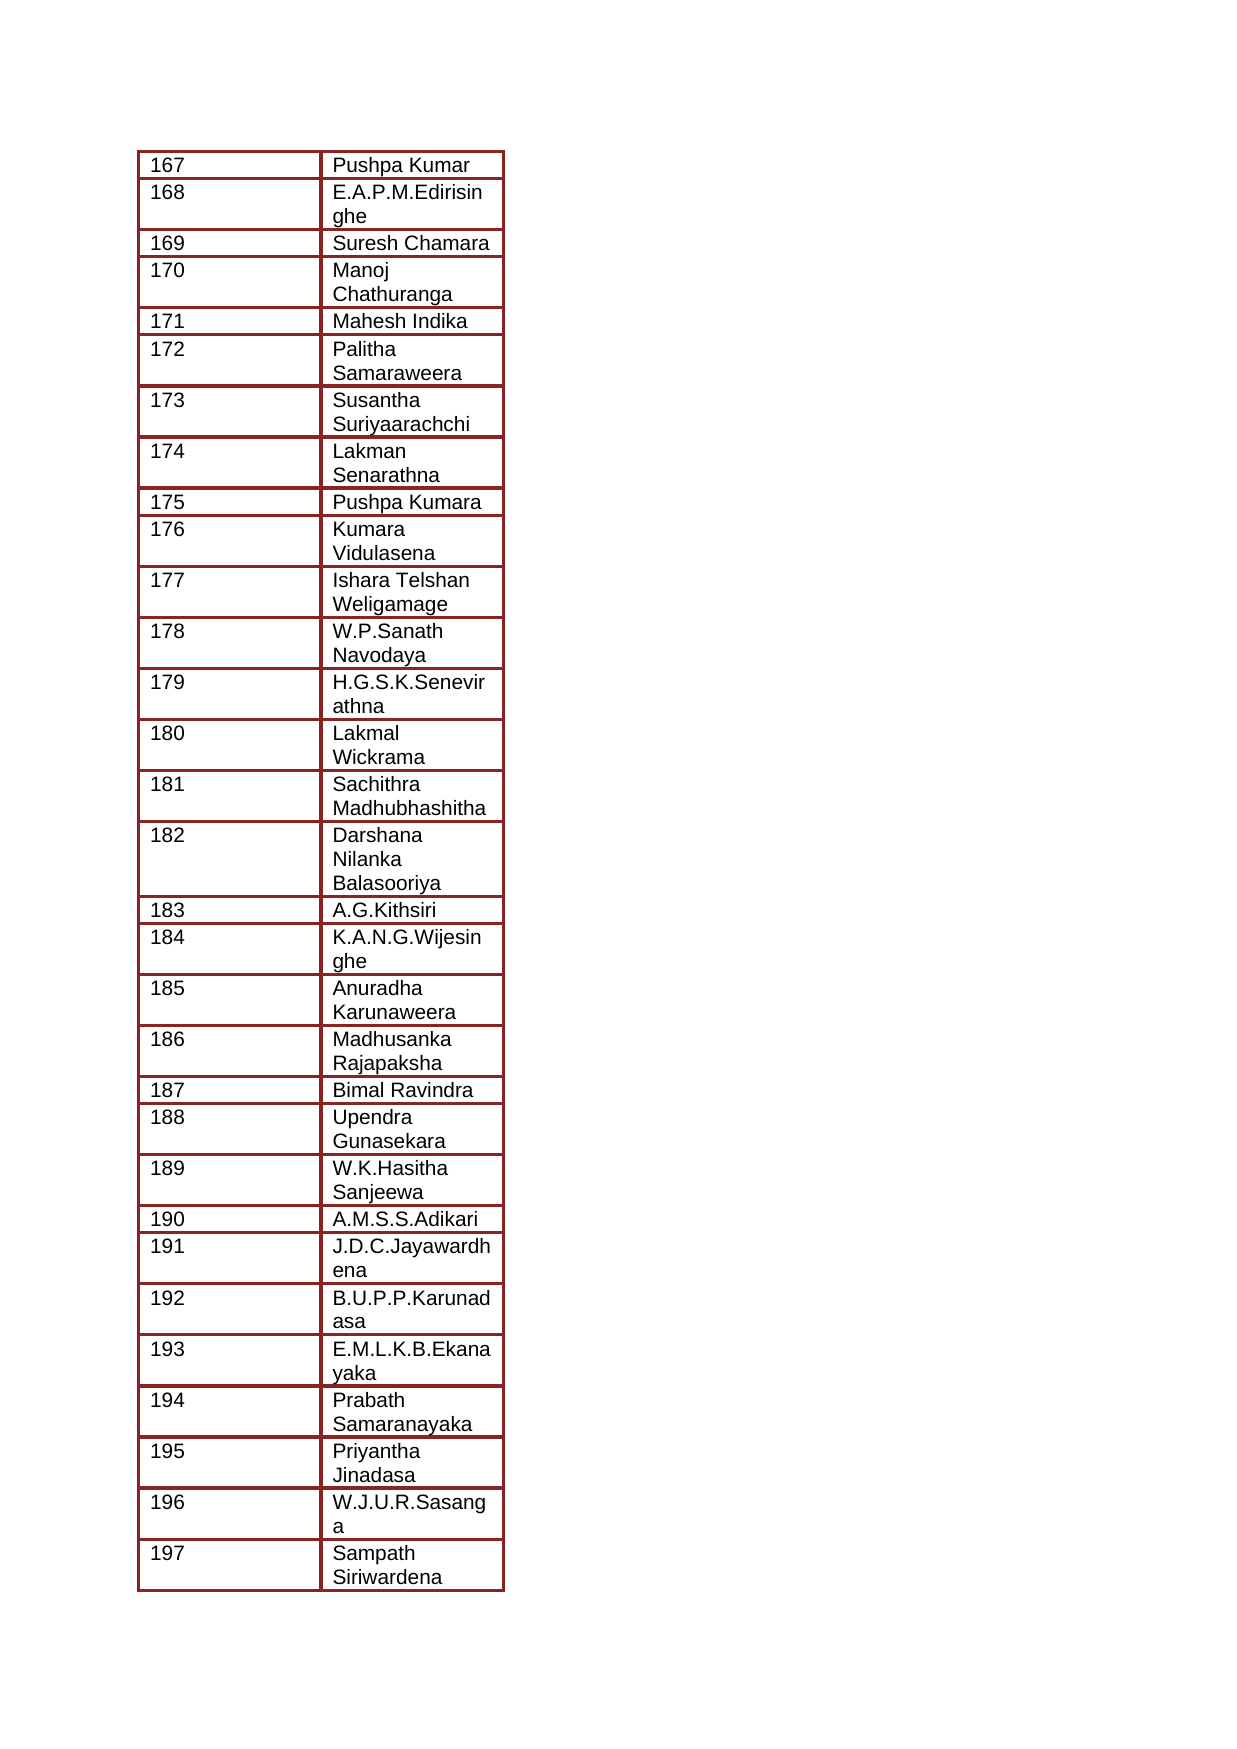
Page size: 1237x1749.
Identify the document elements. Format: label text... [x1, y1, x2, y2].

table_cell 186 [140, 1027, 319, 1075]
table_cell Manoj Chathuranga [323, 258, 502, 306]
table_cell W.K.Hasitha Sanjeewa [323, 1156, 502, 1204]
table_cell Pushpa Kumara [323, 490, 502, 513]
table_cell Susantha Suriyaarachchi [323, 388, 502, 435]
table_cell 181 [140, 772, 319, 820]
table_cell J.D.C.Jayawardhena [323, 1234, 502, 1282]
table_cell Priyantha Jinadasa [323, 1439, 502, 1486]
table_cell A.G.Kithsiri [323, 898, 502, 922]
table_cell 173 [140, 388, 319, 435]
table_cell 172 [140, 336, 319, 384]
table_cell 182 [140, 823, 319, 895]
table_cell A.M.S.S.Adikari [323, 1207, 502, 1231]
table_cell W.J.U.R.Sasanga [323, 1490, 502, 1537]
table_cell Lakman Senarathna [323, 439, 502, 486]
table_cell 191 [140, 1234, 319, 1282]
table_cell B.U.P.P.Karunadasa [323, 1285, 502, 1333]
table_cell 167 [140, 153, 319, 177]
table_cell 180 [140, 721, 319, 769]
table_cell 183 [140, 898, 319, 922]
table_cell 169 [140, 231, 319, 255]
table_cell E.A.P.M.Edirisinghe [323, 180, 502, 228]
table_cell 176 [140, 517, 319, 564]
table_cell 184 [140, 925, 319, 973]
table_cell 190 [140, 1207, 319, 1231]
table_cell Suresh Chamara [323, 231, 502, 255]
table_cell 175 [140, 490, 319, 513]
table_cell 189 [140, 1156, 319, 1204]
table_cell 179 [140, 670, 319, 718]
table_cell Bimal Ravindra [323, 1078, 502, 1102]
table_cell E.M.L.K.B.Ekanayaka [323, 1336, 502, 1384]
table_cell 174 [140, 439, 319, 486]
table_cell 188 [140, 1105, 319, 1153]
table_cell 193 [140, 1336, 319, 1384]
table_cell 178 [140, 619, 319, 667]
table_cell Anuradha Karunaweera [323, 976, 502, 1024]
table_cell 185 [140, 976, 319, 1024]
table_cell Darshana Nilanka Balasooriya [323, 823, 502, 895]
table_cell Madhusanka Rajapaksha [323, 1027, 502, 1075]
table_cell Pushpa Kumar [323, 153, 502, 177]
table_cell Sachithra Madhubhashitha [323, 772, 502, 820]
table_cell Prabath Samaranayaka [323, 1388, 502, 1435]
table_cell 195 [140, 1439, 319, 1486]
table_cell Mahesh Indika [323, 309, 502, 333]
table_cell 170 [140, 258, 319, 306]
table_cell Ishara Telshan Weligamage [323, 568, 502, 616]
table_cell Upendra Gunasekara [323, 1105, 502, 1153]
table_cell H.G.S.K.Senevirathna [323, 670, 502, 718]
table_cell 168 [140, 180, 319, 228]
table_cell 194 [140, 1388, 319, 1435]
table_cell K.A.N.G.Wijesinghe [323, 925, 502, 973]
table_cell 177 [140, 568, 319, 616]
table_cell Kumara Vidulasena [323, 517, 502, 564]
table_cell 187 [140, 1078, 319, 1102]
table_cell 196 [140, 1490, 319, 1537]
table_cell Sampath Siriwardena [323, 1541, 502, 1588]
table_cell 197 [140, 1541, 319, 1588]
table_cell 171 [140, 309, 319, 333]
table_cell Palitha Samaraweera [323, 336, 502, 384]
table_cell W.P.Sanath Navodaya [323, 619, 502, 667]
table_cell 192 [140, 1285, 319, 1333]
table_cell Lakmal Wickrama [323, 721, 502, 769]
